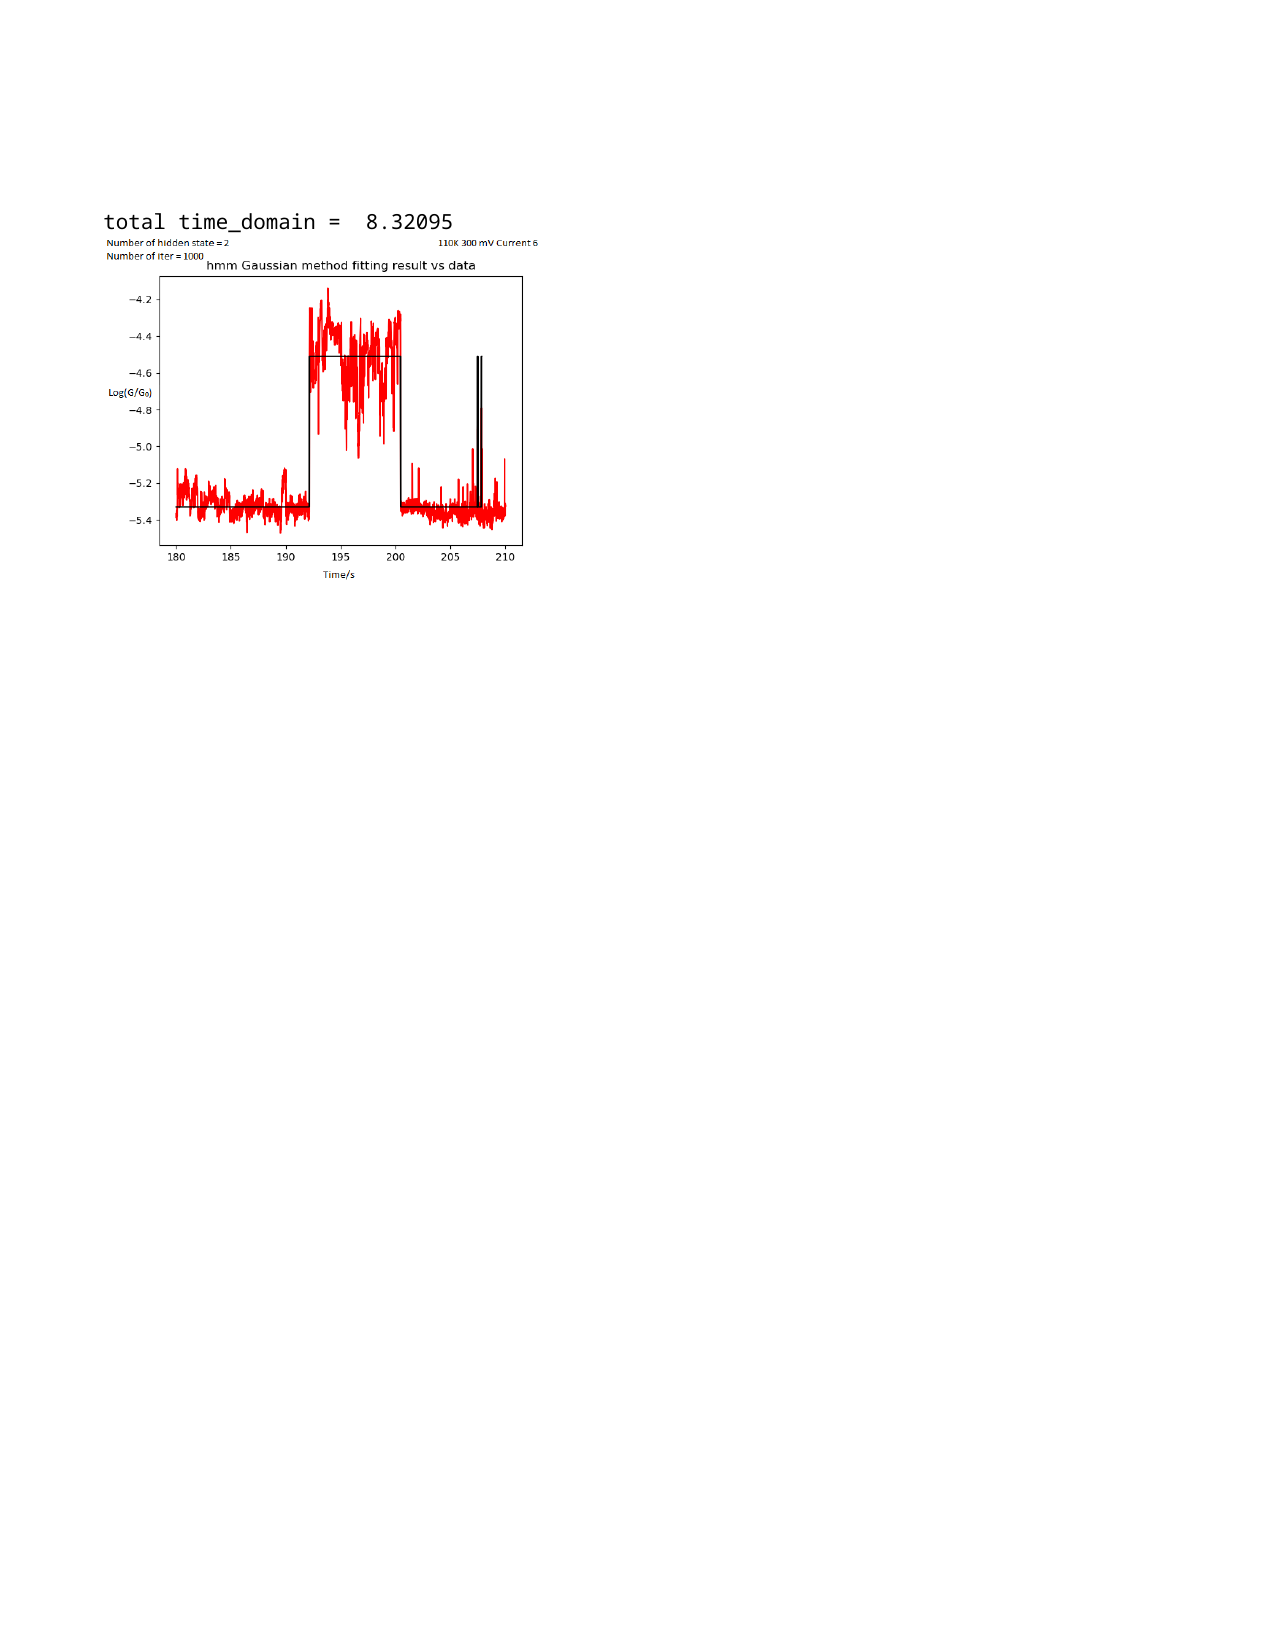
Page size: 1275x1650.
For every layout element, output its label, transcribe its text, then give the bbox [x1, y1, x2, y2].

picture [103, 235, 542, 582]
text total time_domain = 8.32095 [103, 207, 1098, 235]
